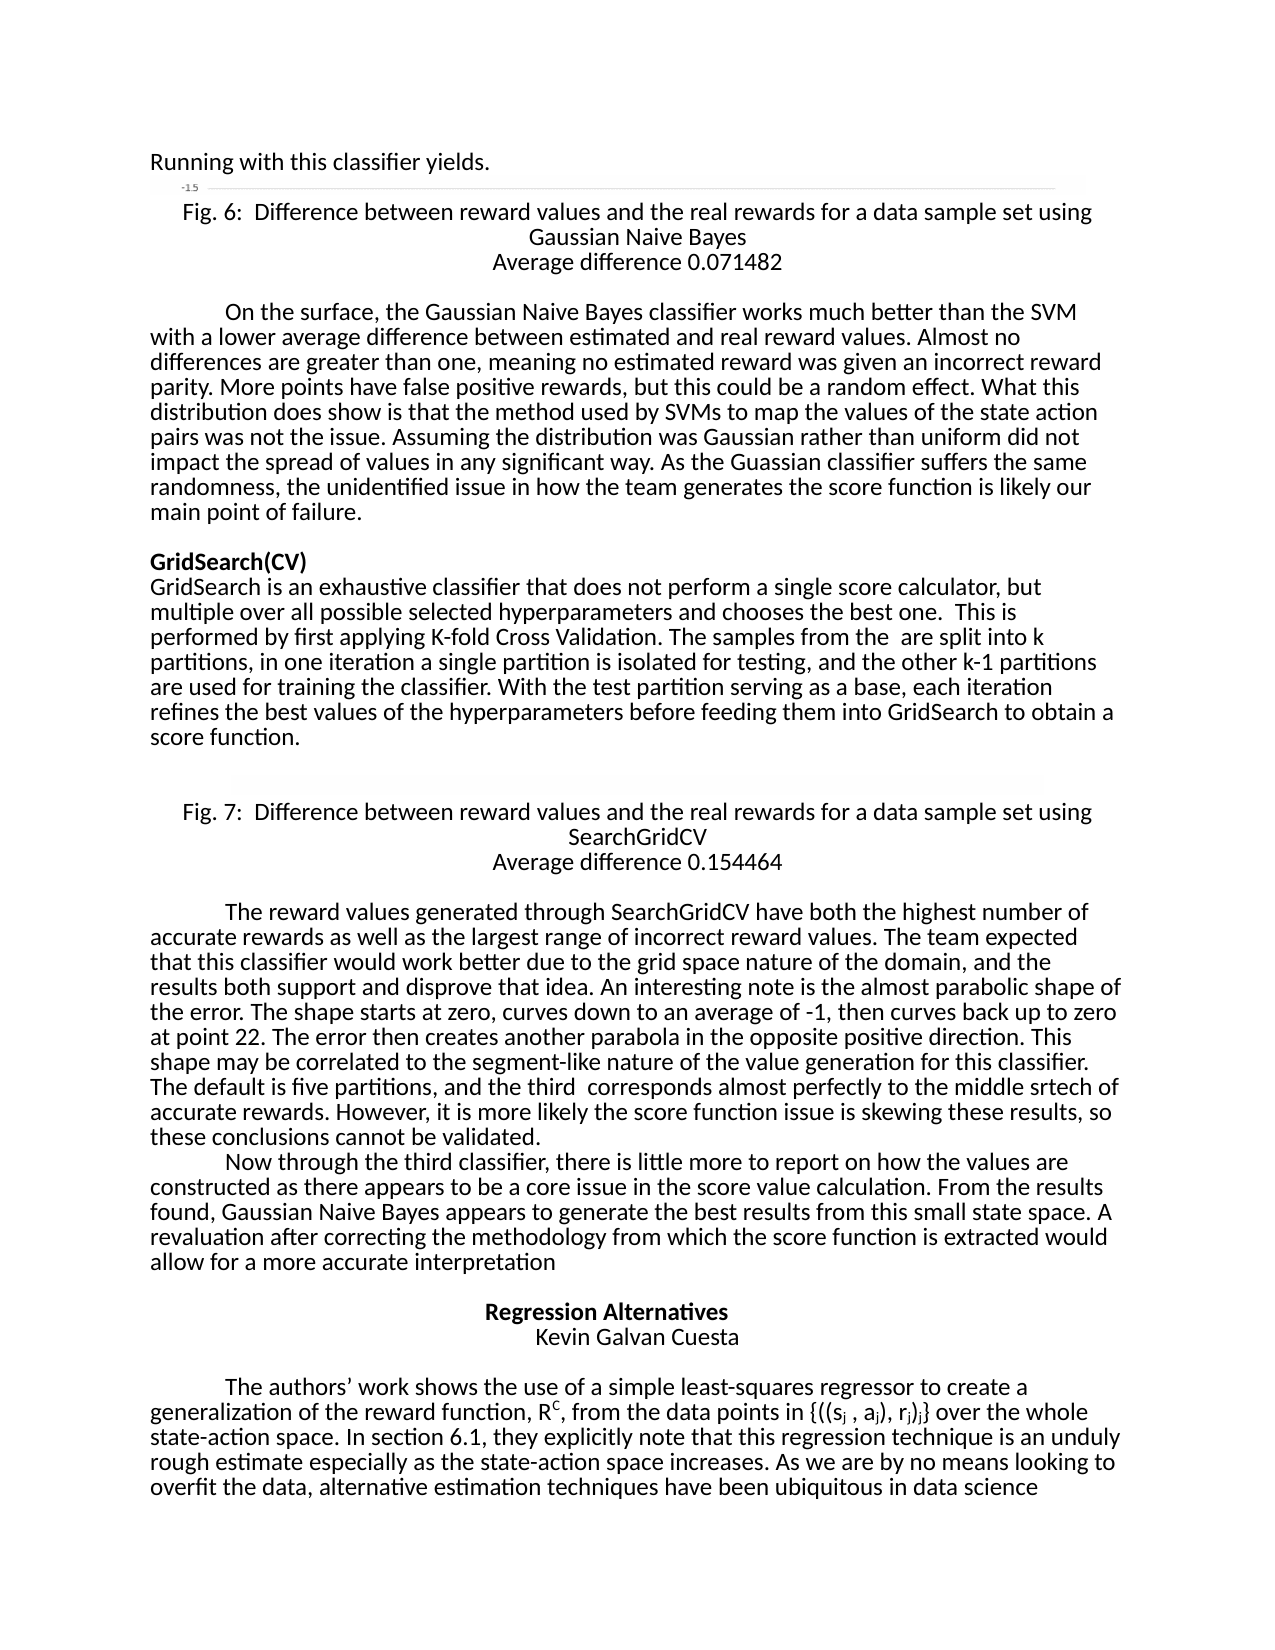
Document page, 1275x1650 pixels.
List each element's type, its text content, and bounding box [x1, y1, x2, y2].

text Average difference 0.154464 [150, 850, 1125, 875]
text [150, 1375, 1125, 1500]
text Regression Alternatives [150, 1300, 1125, 1325]
text Kevin Galvan Cuesta [150, 1325, 1125, 1350]
text Average difference 0.071482 [150, 250, 1125, 275]
text On the surface, the Gaussian Naive Bayes classifier works much better than the SVM with a lower average difference between estimated and real reward values. Almost no differences are greater than one, meaning no estimated reward was given an incorrect reward parity. More points have false positive rewards, but this could be a random effect. What this distribution does show is that the method used by SVMs to map the values of the state action pairs was not the issue. Assuming the distribution was Gaussian rather than uniform did not impact the spread of values in any significant way. As the Guassian classifier suffers the same randomness, the unidentified issue in how the team generates the score function is likely our main point of failure. [150, 300, 1125, 525]
text Fig. 7: Difference between reward values and the real rewards for a data sample set using SearchGridCV [150, 800, 1125, 850]
text Running with this classifier yields. [150, 150, 1125, 175]
text GridSearch(CV) [150, 550, 1125, 575]
text Now through the third classifier, there is little more to report on how the values are constructed as there appears to be a core issue in the score value calculation. From the results found, Gaussian Naive Bayes appears to generate the best results from this small state space. A revaluation after correcting the methodology from which the score function is extracted would allow for a more accurate interpretation [150, 1150, 1125, 1275]
text GridSearch is an exhaustive classifier that does not perform a single score calculator, but multiple over all possible selected hyperparameters and chooses the best one. This is performed by first applying K-fold Cross Validation. The samples from the are split into k partitions, in one iteration a single partition is isolated for testing, and the other k-1 partitions are used for training the classifier. With the test partition serving as a base, each iteration refines the best values of the hyperparameters before feeding them into GridSearch to obtain a score function. [150, 575, 1125, 750]
text Fig. 6: Difference between reward values and the real rewards for a data sample set using Gaussian Naive Bayes [150, 200, 1125, 250]
text The reward values generated through SearchGridCV have both the highest number of accurate rewards as well as the largest range of incorrect reward values. The team expected that this classifier would work better due to the grid space nature of the domain, and the results both support and disprove that idea. An interesting note is the almost parabolic shape of the error. The shape starts at zero, curves down to an average of -1, then curves back up to zero at point 22. The error then creates another parabola in the opposite positive direction. This shape may be correlated to the segment-like nature of the value generation for this classifier. The default is five partitions, and the third corresponds almost perfectly to the middle srtech of accurate rewards. However, it is more likely the score function issue is skewing these results, so these conclusions cannot be validated. [150, 900, 1125, 1150]
